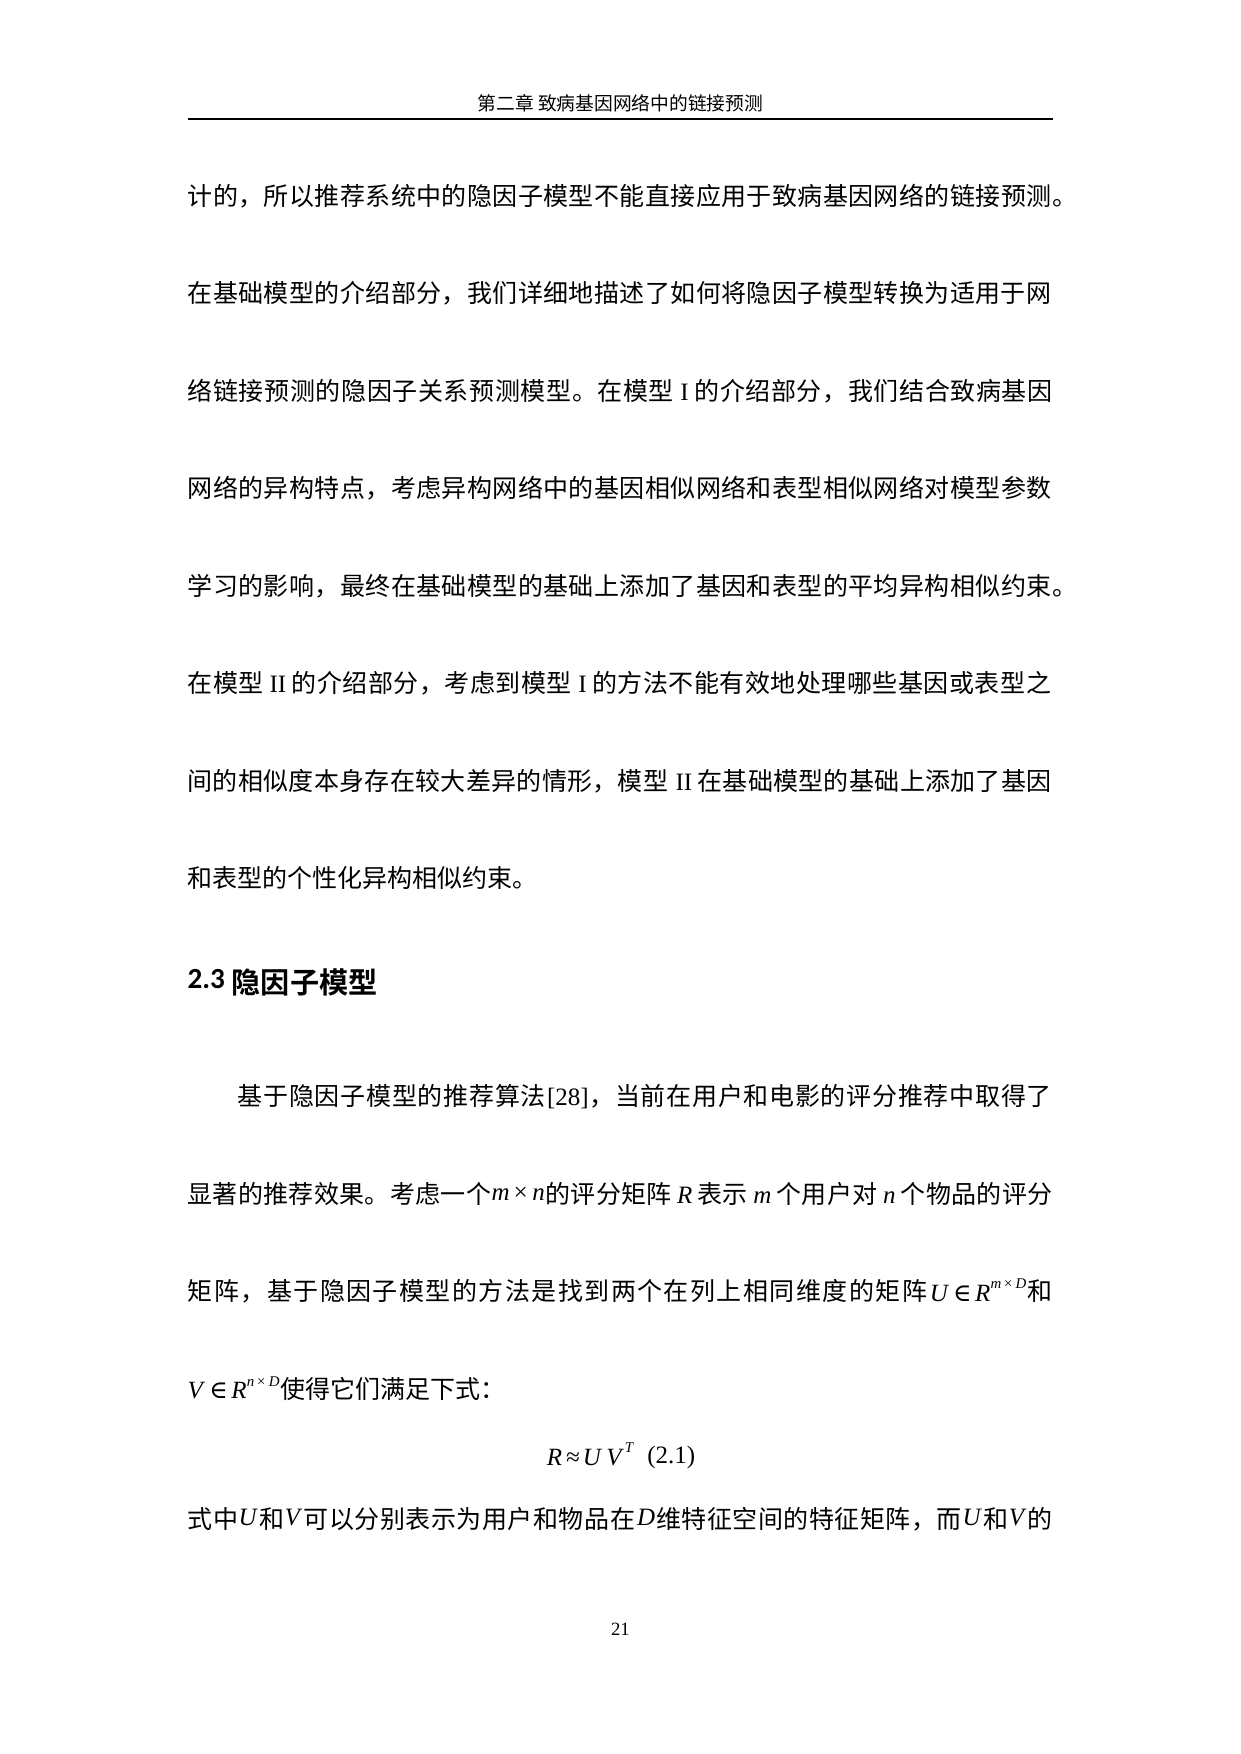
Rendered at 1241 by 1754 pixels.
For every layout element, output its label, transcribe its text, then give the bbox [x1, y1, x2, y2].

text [187, 162, 1053, 909]
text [187, 1485, 1053, 1550]
text 2.3 隐因子模型 [187, 960, 1053, 1025]
text 基于隐因子模型的推荐算法[28]，当前在用户和电影的评分推荐中取得了显著的推荐效果。考虑一个的评分矩阵R表示m个用户对n个物品的评分矩阵，基于隐因子模型的方法是找到两个在列上相同维度的矩阵和使得它们满足下式： [187, 1062, 1053, 1420]
text (2.1) [187, 1438, 1053, 1471]
